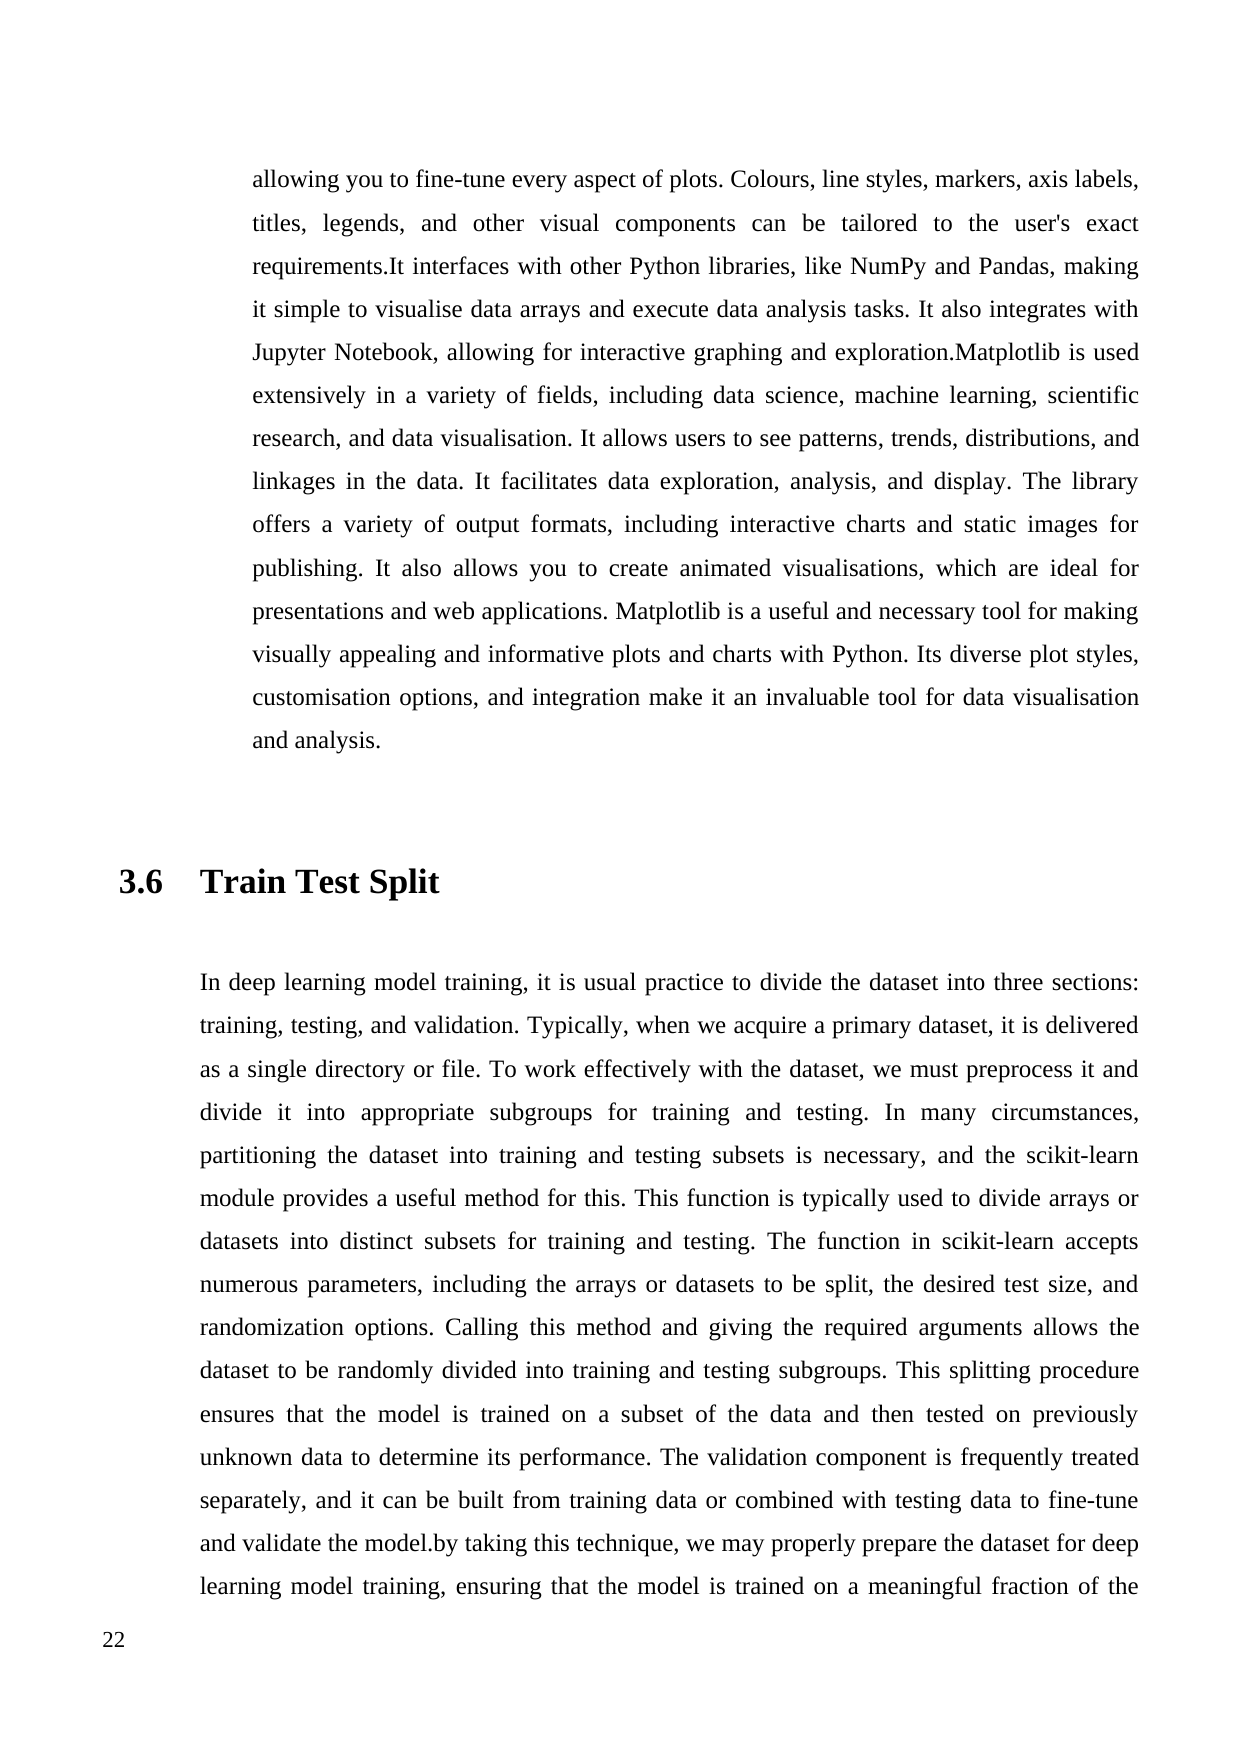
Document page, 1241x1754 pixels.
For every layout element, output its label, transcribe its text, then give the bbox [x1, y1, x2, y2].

subtitle Train Test Split [119, 860, 1140, 901]
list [252, 164, 1140, 754]
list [199, 967, 1140, 1600]
